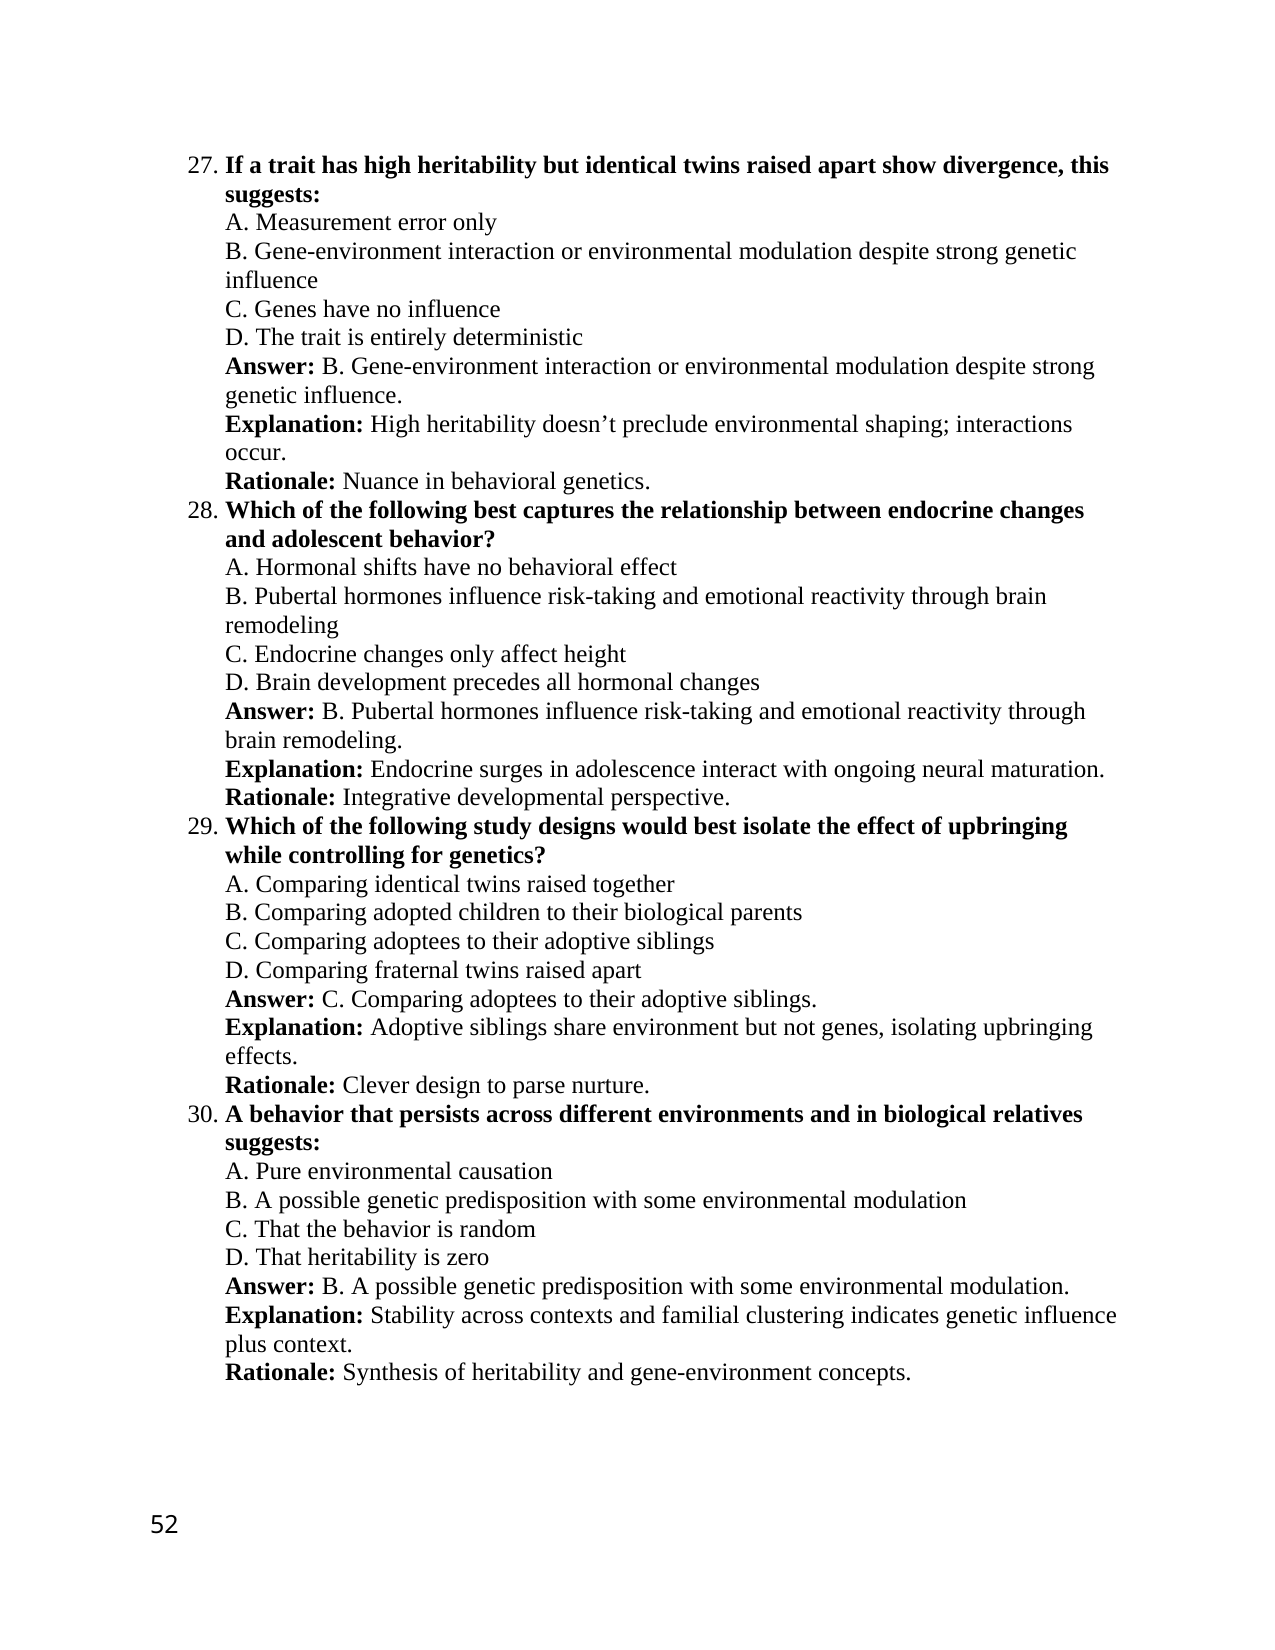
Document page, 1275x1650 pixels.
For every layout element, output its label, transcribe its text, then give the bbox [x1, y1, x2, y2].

list If a trait has high heritability but identical twins raised apart show divergence, this suggests: A. Measurement error only B. Gene-environment interaction or environmental modulation despite strong genetic influence C. Genes have no influence D. The trait is entirely deterministic Answer: B. Gene-environment interaction or environmental modulation despite strong genetic influence. Explanation: High heritability doesn’t preclude environmental shaping; interactions occur. Rationale: Nuance in behavioral genetics. [187, 150, 1125, 495]
list Which of the following study designs would best isolate the effect of upbringing while controlling for genetics? A. Comparing identical twins raised together B. Comparing adopted children to their biological parents C. Comparing adoptees to their adoptive siblings D. Comparing fraternal twins raised apart Answer: C. Comparing adoptees to their adoptive siblings. Explanation: Adoptive siblings share environment but not genes, isolating upbringing effects. Rationale: Clever design to parse nurture. [187, 811, 1125, 1099]
list Which of the following best captures the relationship between endocrine changes and adolescent behavior? A. Hormonal shifts have no behavioral effect B. Pubertal hormones influence risk-taking and emotional reactivity through brain remodeling C. Endocrine changes only affect height D. Brain development precedes all hormonal changes Answer: B. Pubertal hormones influence risk-taking and emotional reactivity through brain remodeling. Explanation: Endocrine surges in adolescence interact with ongoing neural maturation. Rationale: Integrative developmental perspective. [187, 495, 1125, 811]
list A behavior that persists across different environments and in biological relatives suggests: A. Pure environmental causation B. A possible genetic predisposition with some environmental modulation C. That the behavior is random D. That heritability is zero Answer: B. A possible genetic predisposition with some environmental modulation. Explanation: Stability across contexts and familial clustering indicates genetic influence plus context. Rationale: Synthesis of heritability and gene-environment concepts. [187, 1099, 1125, 1386]
